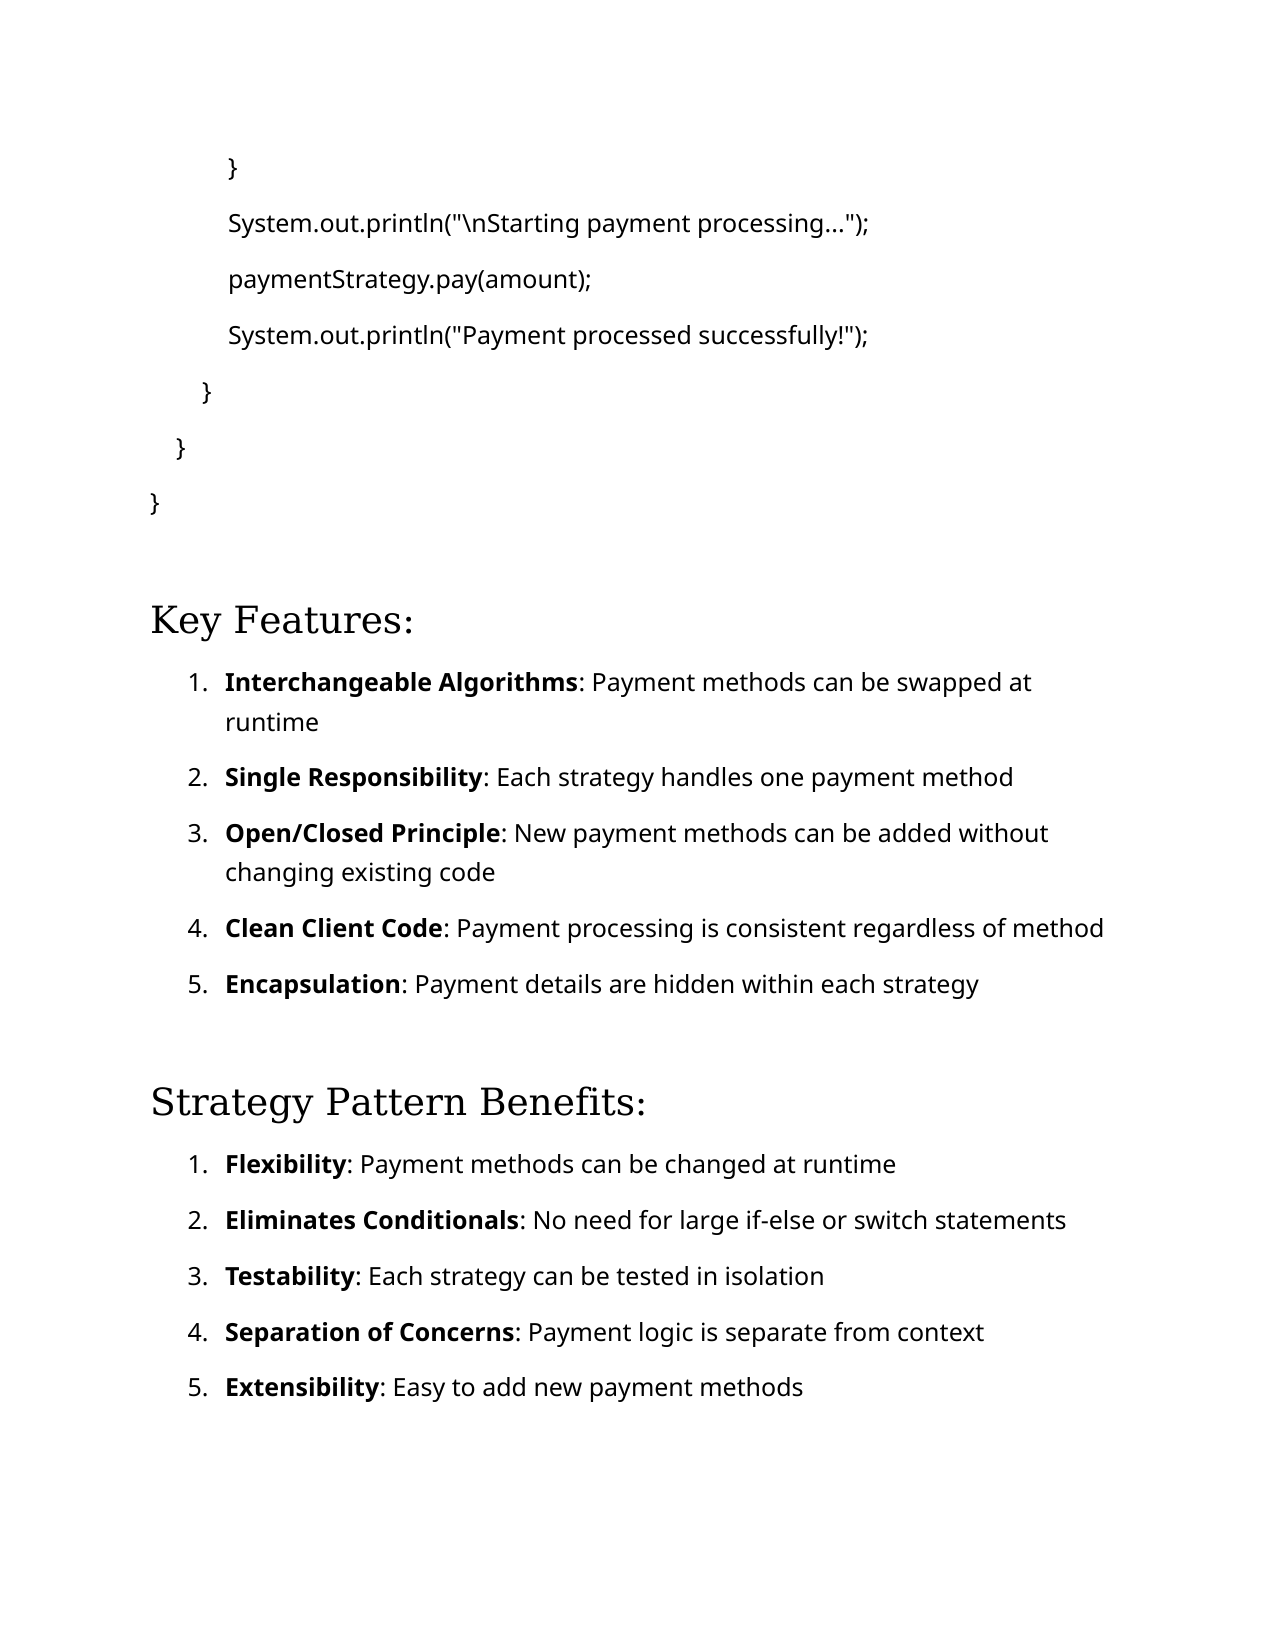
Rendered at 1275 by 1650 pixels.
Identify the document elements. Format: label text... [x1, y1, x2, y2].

text Key Features: [150, 597, 1125, 642]
list Eliminates Conditionals: No need for large if-else or switch statements [187, 1202, 1125, 1237]
list Clean Client Code: Payment processing is consistent regardless of method [187, 911, 1125, 945]
list Flexibility: Payment methods can be changed at runtime [187, 1147, 1125, 1181]
text } [150, 429, 1125, 463]
text System.out.println("\nStarting payment processing..."); [150, 206, 1125, 240]
text Strategy Pattern Benefits: [150, 1078, 1125, 1123]
list Encapsulation: Payment details are hidden within each strategy [187, 967, 1125, 1001]
list Testability: Each strategy can be tested in isolation [187, 1258, 1125, 1292]
list Interchangeable Algorithms: Payment methods can be swapped at runtime [187, 665, 1125, 738]
list Open/Closed Principle: New payment methods can be added without changing existing code [187, 816, 1125, 889]
text } [150, 373, 1125, 407]
list Separation of Concerns: Payment logic is separate from context [187, 1314, 1125, 1348]
list Extensibility: Easy to add new payment methods [187, 1370, 1125, 1404]
text paymentStrategy.pay(amount); [150, 262, 1125, 296]
list Single Responsibility: Each strategy handles one payment method [187, 760, 1125, 794]
text System.out.println("Payment processed successfully!"); [150, 317, 1125, 352]
text } [150, 150, 1125, 184]
text } [150, 485, 1125, 519]
